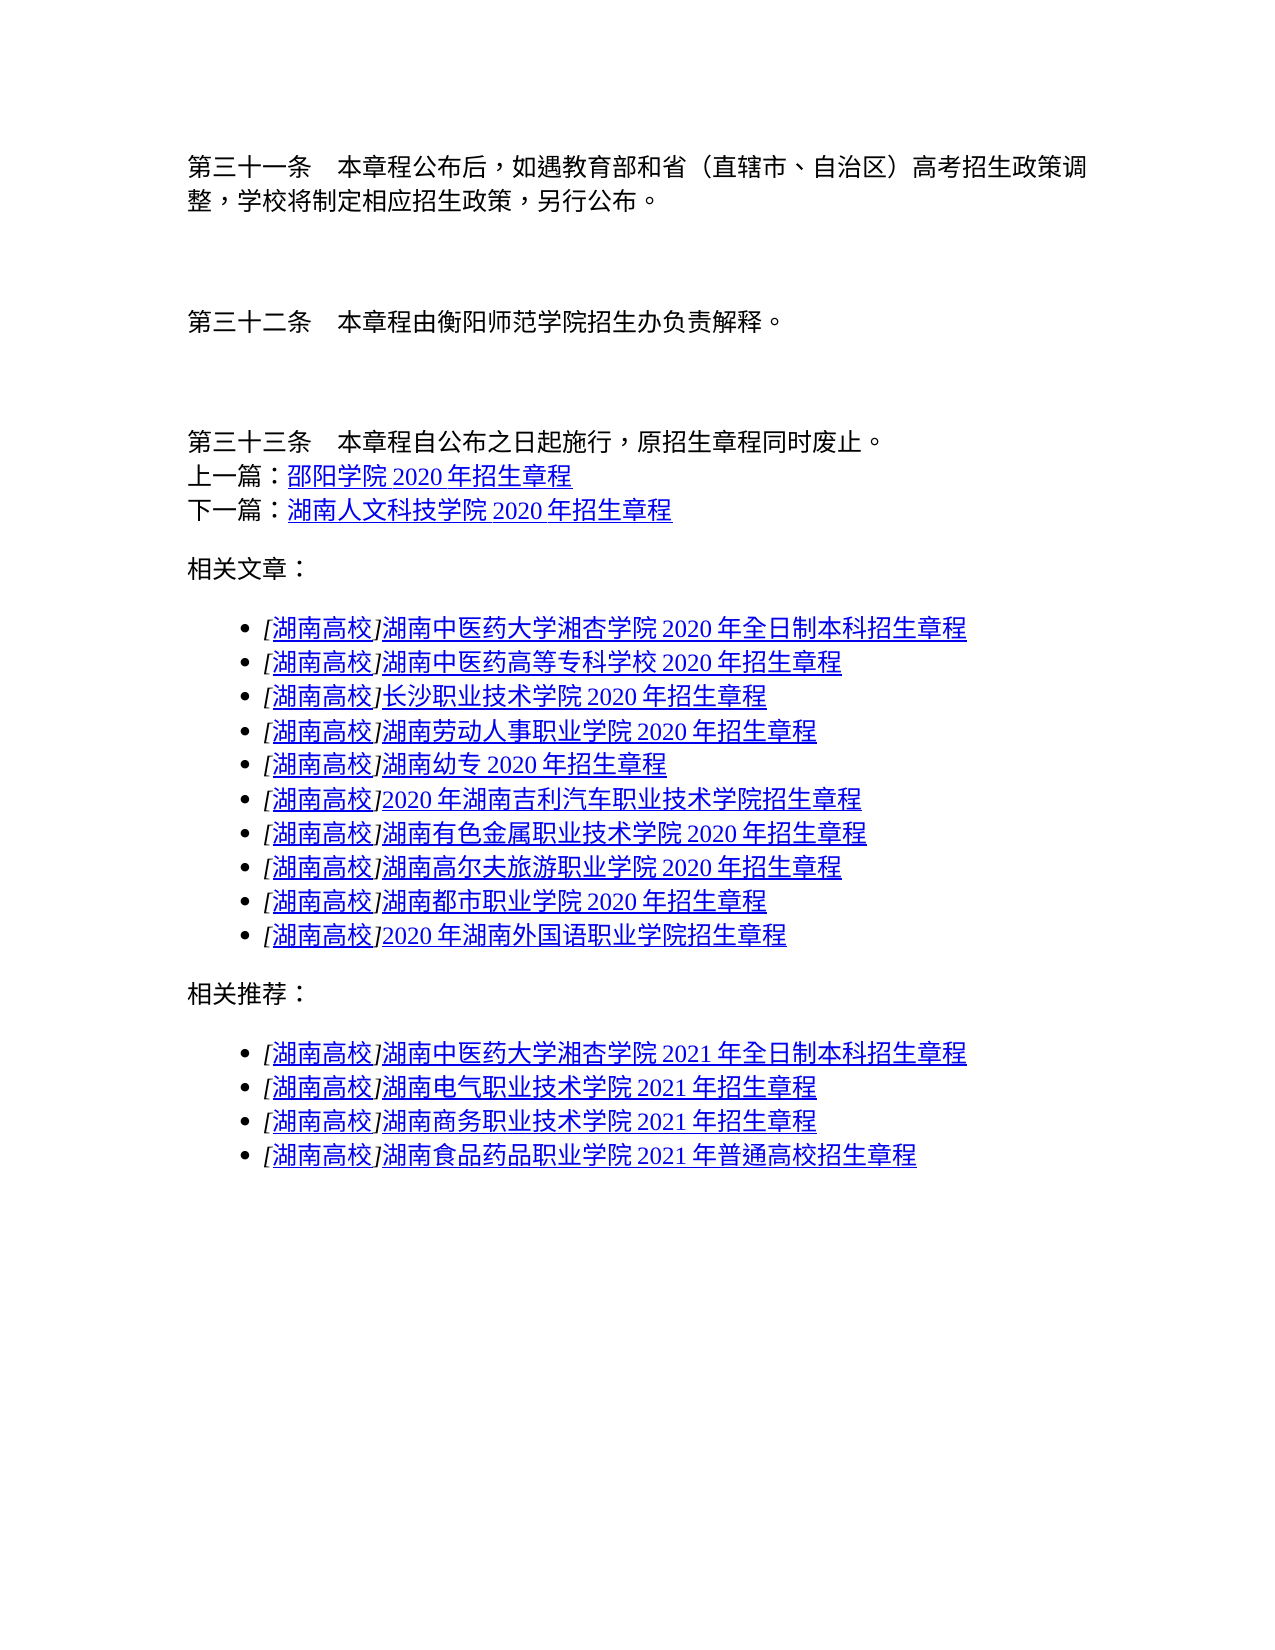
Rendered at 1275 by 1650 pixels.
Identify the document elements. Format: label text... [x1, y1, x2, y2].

list [湖南高校]湖南幼专2020年招生章程 [241, 747, 1087, 781]
list [湖南高校]湖南中医药高等专科学校2020年招生章程 [241, 645, 1087, 679]
list [湖南高校]湖南劳动人事职业学院2020年招生章程 [241, 713, 1087, 747]
list [湖南高校]湖南有色金属职业技术学院2020年招生章程 [241, 815, 1087, 849]
list [湖南高校]2020年湖南吉利汽车职业技术学院招生章程 [241, 781, 1087, 815]
list [湖南高校]长沙职业技术学院2020年招生章程 [241, 679, 1087, 713]
text 第三十一条 本章程公布后，如遇教育部和省（直辖市、自治区）高考招生政策调整，学校将制定相应招生政策，另行公布。 [187, 150, 1087, 218]
text 第三十二条 本章程由衡阳师范学院招生办负责解释。 [187, 304, 1087, 338]
text 相关推荐： [187, 977, 1087, 1011]
list [湖南高校]湖南中医药大学湘杏学院2020年全日制本科招生章程 [241, 611, 1087, 645]
list [湖南高校]湖南高尔夫旅游职业学院2020年招生章程 [241, 849, 1087, 883]
list [湖南高校]湖南商务职业技术学院2021年招生章程 [241, 1104, 1087, 1138]
list [湖南高校]2020年湖南外国语职业学院招生章程 [241, 917, 1087, 952]
list [湖南高校]湖南电气职业技术学院2021年招生章程 [241, 1070, 1087, 1104]
text 第三十三条 本章程自公布之日起施行，原招生章程同时废止。 [187, 425, 1087, 459]
list [湖南高校]湖南食品药品职业学院2021年普通高校招生章程 [241, 1138, 1087, 1172]
list [湖南高校]湖南都市职业学院2020年招生章程 [241, 883, 1087, 917]
text 相关文章： [187, 552, 1087, 586]
text 上一篇：邵阳学院2020年招生章程 下一篇：湖南人文科技学院2020年招生章程 [187, 459, 1087, 527]
list [湖南高校]湖南中医药大学湘杏学院2021年全日制本科招生章程 [241, 1036, 1087, 1070]
